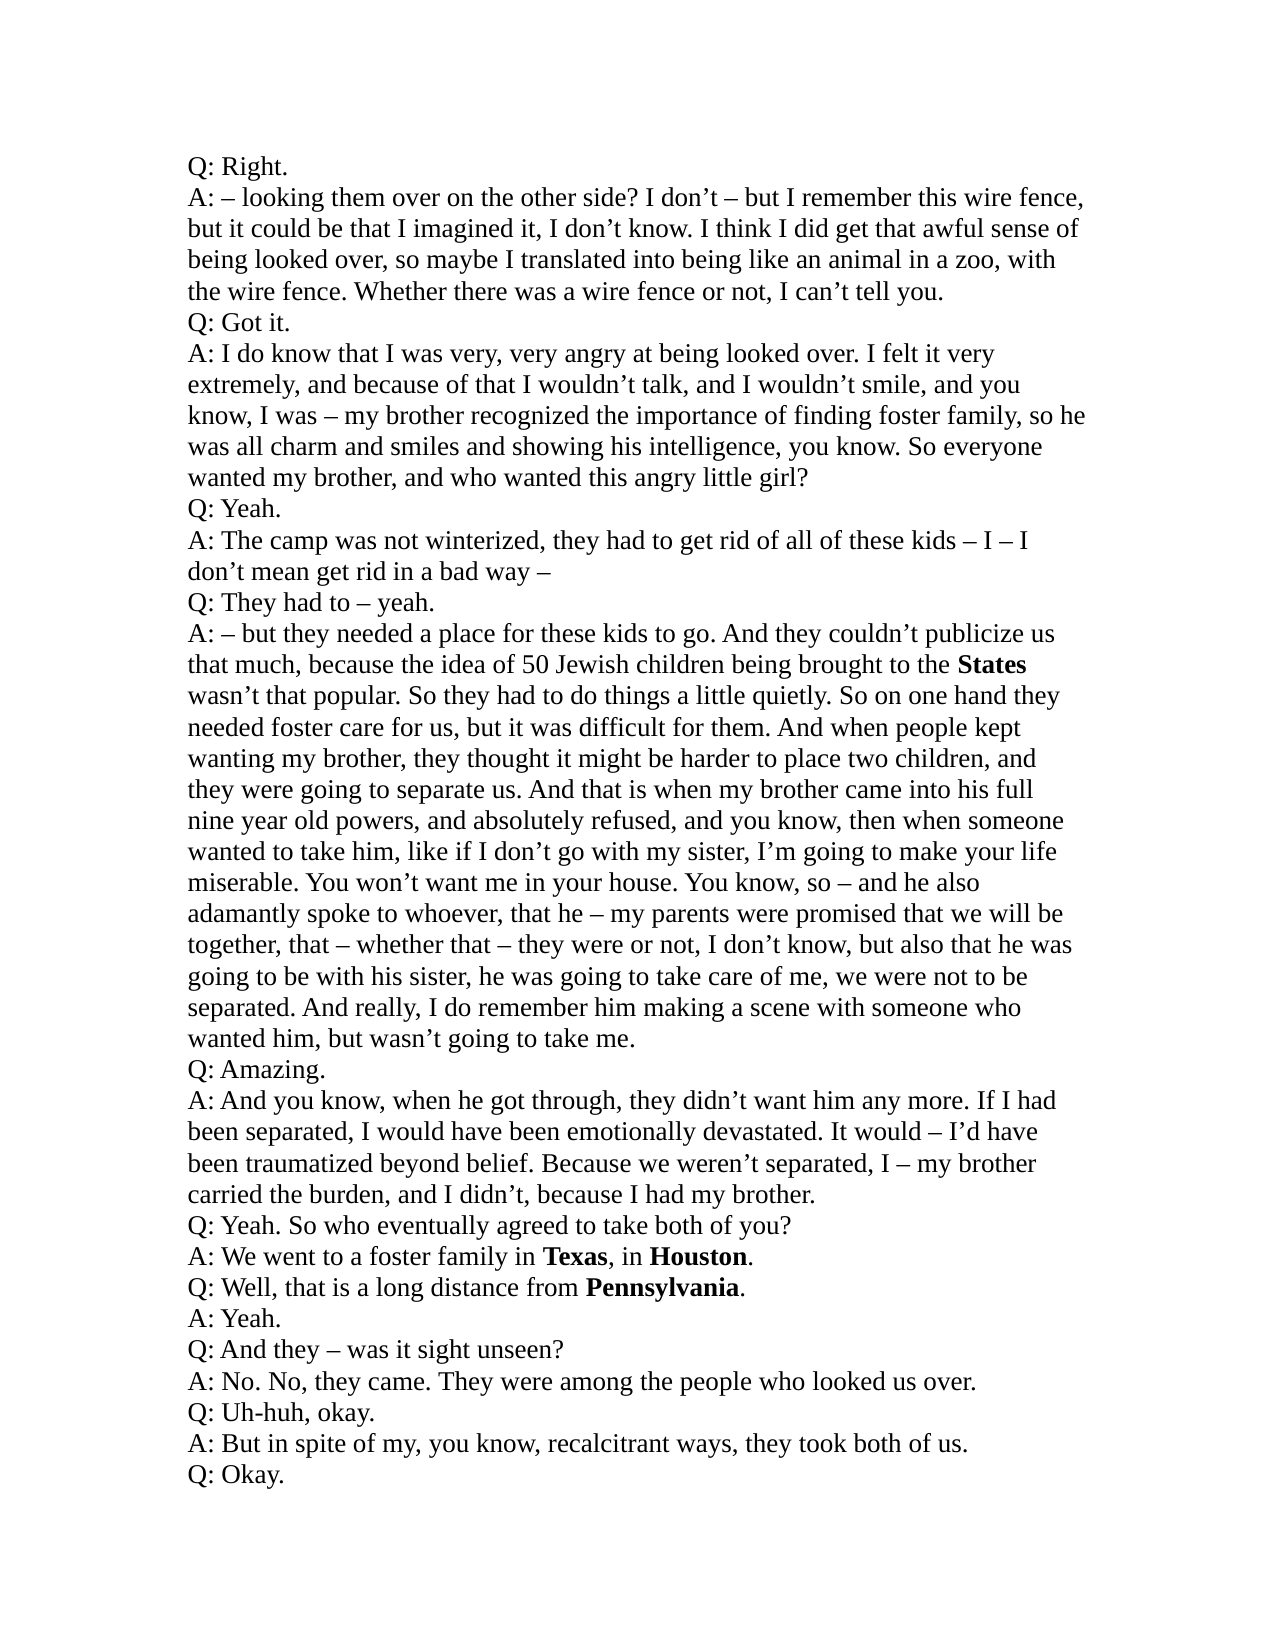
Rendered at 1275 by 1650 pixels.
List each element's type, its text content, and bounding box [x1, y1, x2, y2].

text A: – looking them over on the other side? I don’t – but I remember this wire fence, but it could be that I imagined it, I don’t know. I think I did get that awful sense of being looked over, so maybe I translated into being like an animal in a zoo, with the wire fence. Whether there was a wire fence or not, I can’t tell you. [187, 430, 1087, 555]
text A: And you know, when he got through, they didn’t want him any more. If I had been separated, I would have been emotionally devastated. It would – I’d have been traumatized beyond belief. Because we weren’t separated, I – my brother carried the burden, and I didn’t, because I had my brother. [187, 1333, 1087, 1458]
text A: – but they needed a place for these kids to go. And they couldn’t publicize us that much, because the idea of 50 Jewish children being brought to the States wasn’t that popular. So they had to do things a little quietly. So on one hand they needed foster care for us, but it was difficult for them. And when people kept wanting my brother, they thought it might be harder to place two children, and they were going to separate us. And that is when my brother came into his full nine year old powers, and absolutely refused, and you know, then when someone wanted to take him, like if I don’t go with my sister, I’m going to make your life miserable. You won’t want me in your house. You know, so – and he also adamantly spoke to whoever, that he – my parents were promised that we will be together, that – whether that – they were or not, I don’t know, but also that he was going to be with his sister, he was going to take care of me, we were not to be separated. And really, I do remember him making a scene with someone who wanted him, but wasn’t going to take me. [187, 866, 1087, 1302]
text Q: They had to – yeah. [187, 835, 1087, 866]
text A: The camp was not winterized, they had to get rid of all of these kids – I – I don’t mean get rid in a bad way – [187, 773, 1087, 835]
text Q: Yeah. So who eventually agreed to take both of you? [187, 1458, 1087, 1489]
text Q: So you’re not a hundred percent sure of that wire fence part? [187, 306, 1087, 337]
text Q: Right. [187, 399, 1087, 430]
text Q: Got it. [187, 555, 1087, 586]
text Q: Amazing. [187, 1302, 1087, 1333]
text Q: Okay. [187, 243, 1087, 274]
text A: I’m not, I – this is what I remember, but as a grownup, I think, wouldn’t that be strange, to have children on one side of a wire fence, and the people – [187, 337, 1087, 399]
text A: – when – [187, 274, 1087, 306]
text A: I do know that I was very, very angry at being looked over. I felt it very extremely, and because of that I wouldn’t talk, and I wouldn’t smile, and you know, I was – my brother recognized the importance of finding foster family, so he was all charm and smiles and showing his intelligence, you know. So everyone wanted my brother, and who wanted this angry little girl? [187, 586, 1087, 742]
text A: I do remember people coming to look us over, who were potential foster parents. I do – that is true, but I do also remember that they looked at us through a wire fence. Whether – that seems strange, but that’s my memory of it, and – [187, 150, 1087, 243]
text Q: Yeah. [187, 742, 1087, 773]
